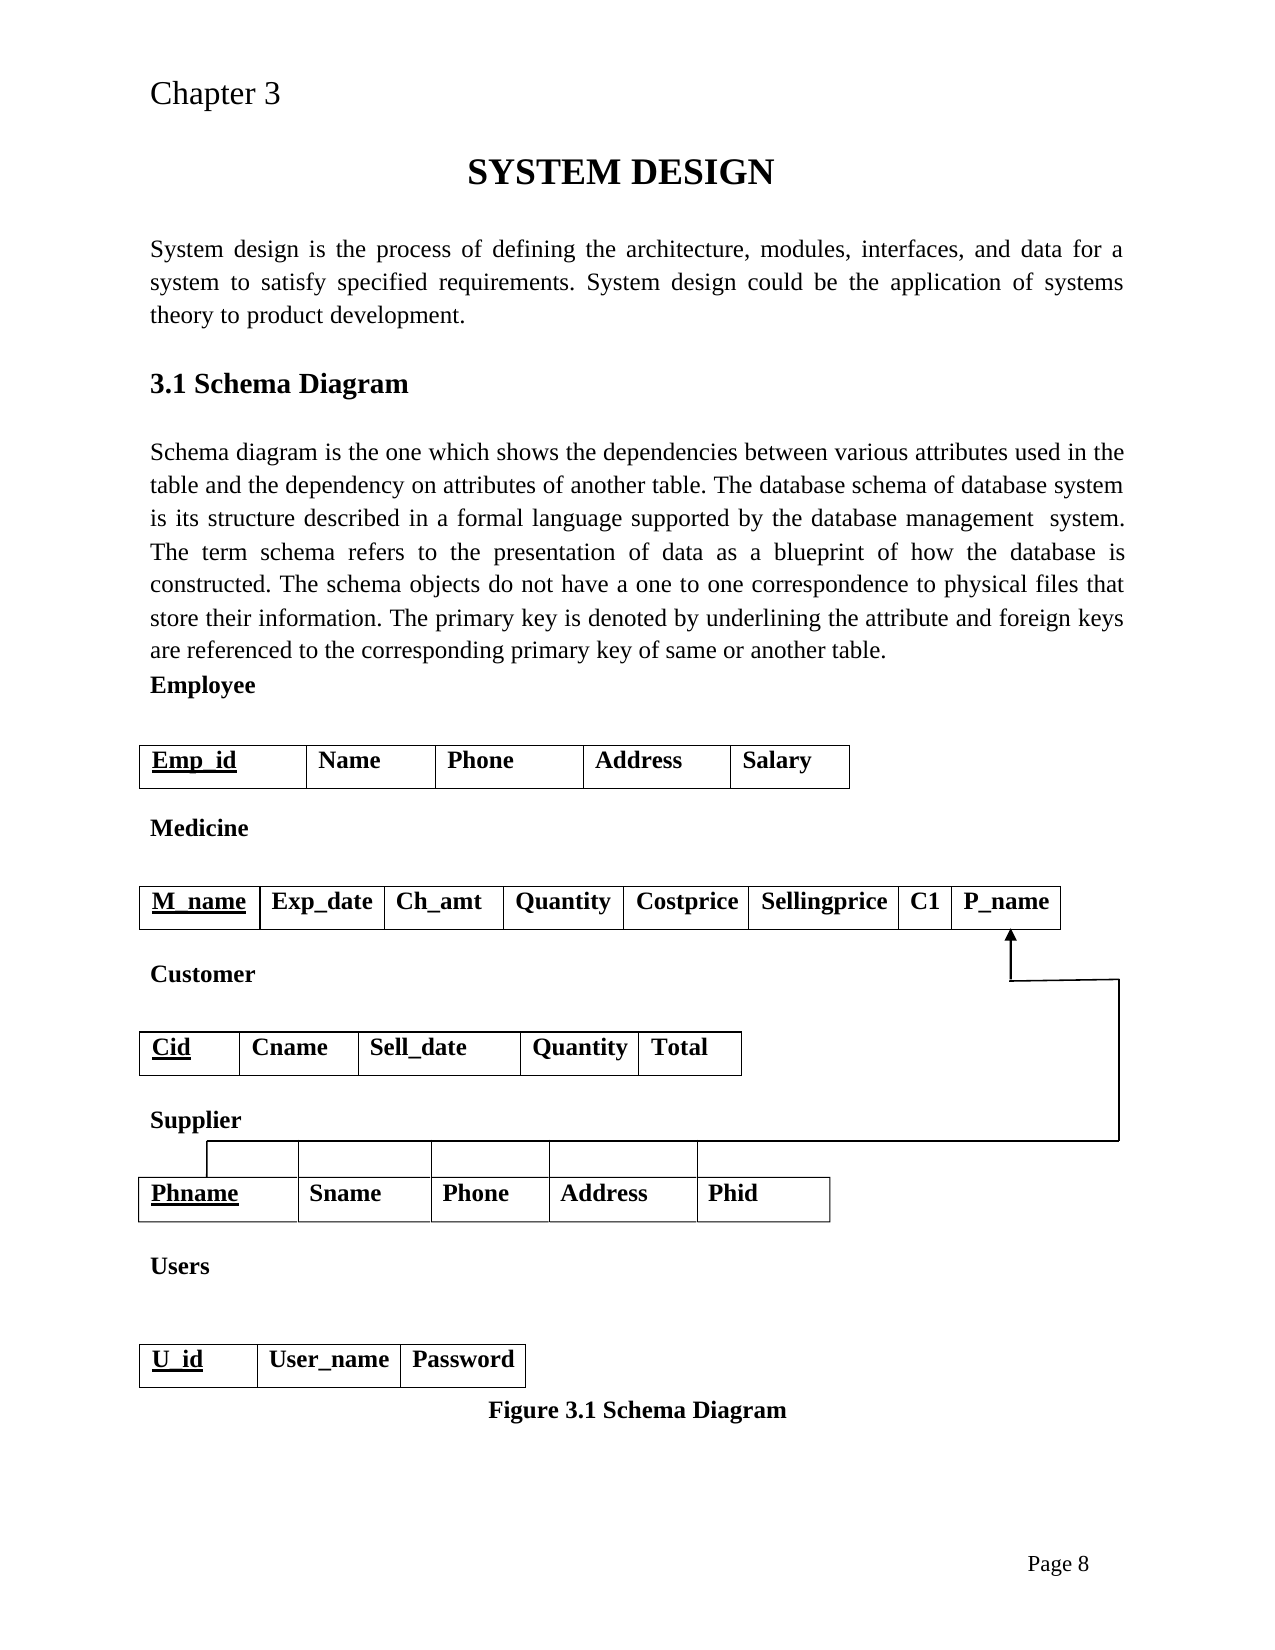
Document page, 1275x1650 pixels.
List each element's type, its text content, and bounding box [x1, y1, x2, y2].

text Medicine [150, 813, 1196, 842]
table_header Address [584, 746, 730, 788]
subtitle Schema Diagram [150, 367, 1196, 400]
table_header Address [550, 1140, 697, 1222]
text Figure 3.1 Schema Diagram [270, 1395, 1005, 1424]
table_header Phone [432, 1140, 549, 1222]
table_header C1 [899, 887, 951, 929]
subtitle SYSTEM DESIGN [236, 149, 1005, 192]
table_header Phone [436, 746, 583, 788]
table_header Salary [731, 746, 849, 788]
table_header Phid [698, 1140, 779, 1222]
subtitle Employee [150, 670, 1196, 698]
table_header U_id [140, 1345, 257, 1387]
table_header User_name [258, 1345, 400, 1387]
table_header M_name [140, 887, 259, 929]
table_header Sellingprice [749, 887, 898, 929]
table_header Quantity [521, 1033, 638, 1075]
subtitle Customer [150, 959, 1196, 988]
text System design is the process of defining the architecture, modules, interfaces, and data for a system to satisfy specified requirements. System design could be the application of systems theory to product development. [150, 234, 1124, 329]
table_header Cname [240, 1033, 358, 1075]
table_header Exp_date [261, 887, 384, 929]
table_header Total [639, 1033, 741, 1075]
table_header P_name [952, 887, 1060, 929]
table_header Sell_date [359, 1033, 520, 1075]
table_header Ch_amt [385, 887, 503, 929]
table_header Quantity [504, 887, 623, 929]
table_header Emp_id [140, 746, 306, 788]
table_header Name [307, 746, 435, 788]
subtitle Users [150, 1251, 1196, 1280]
table_header Costprice [624, 887, 748, 929]
table_header Phname [139, 1140, 298, 1222]
table_header Cid [140, 1033, 239, 1075]
text Schema diagram is the one which shows the dependencies between various attributes used in the table and the dependency on attributes of another table. The database schema of database system is its structure described in a formal language supported by the database management system. The term schema refers to the presentation of data as a blueprint of how the database is constructed. The schema objects do not have a one to one correspondence to physical files that store their information. The primary key is denoted by underlining the attribute and foreign keys are referenced to the corresponding primary key of same or another table. [150, 437, 1125, 664]
text Supplier [150, 1105, 1196, 1134]
table_header Sname [299, 1140, 431, 1222]
table_header Password [401, 1345, 525, 1387]
